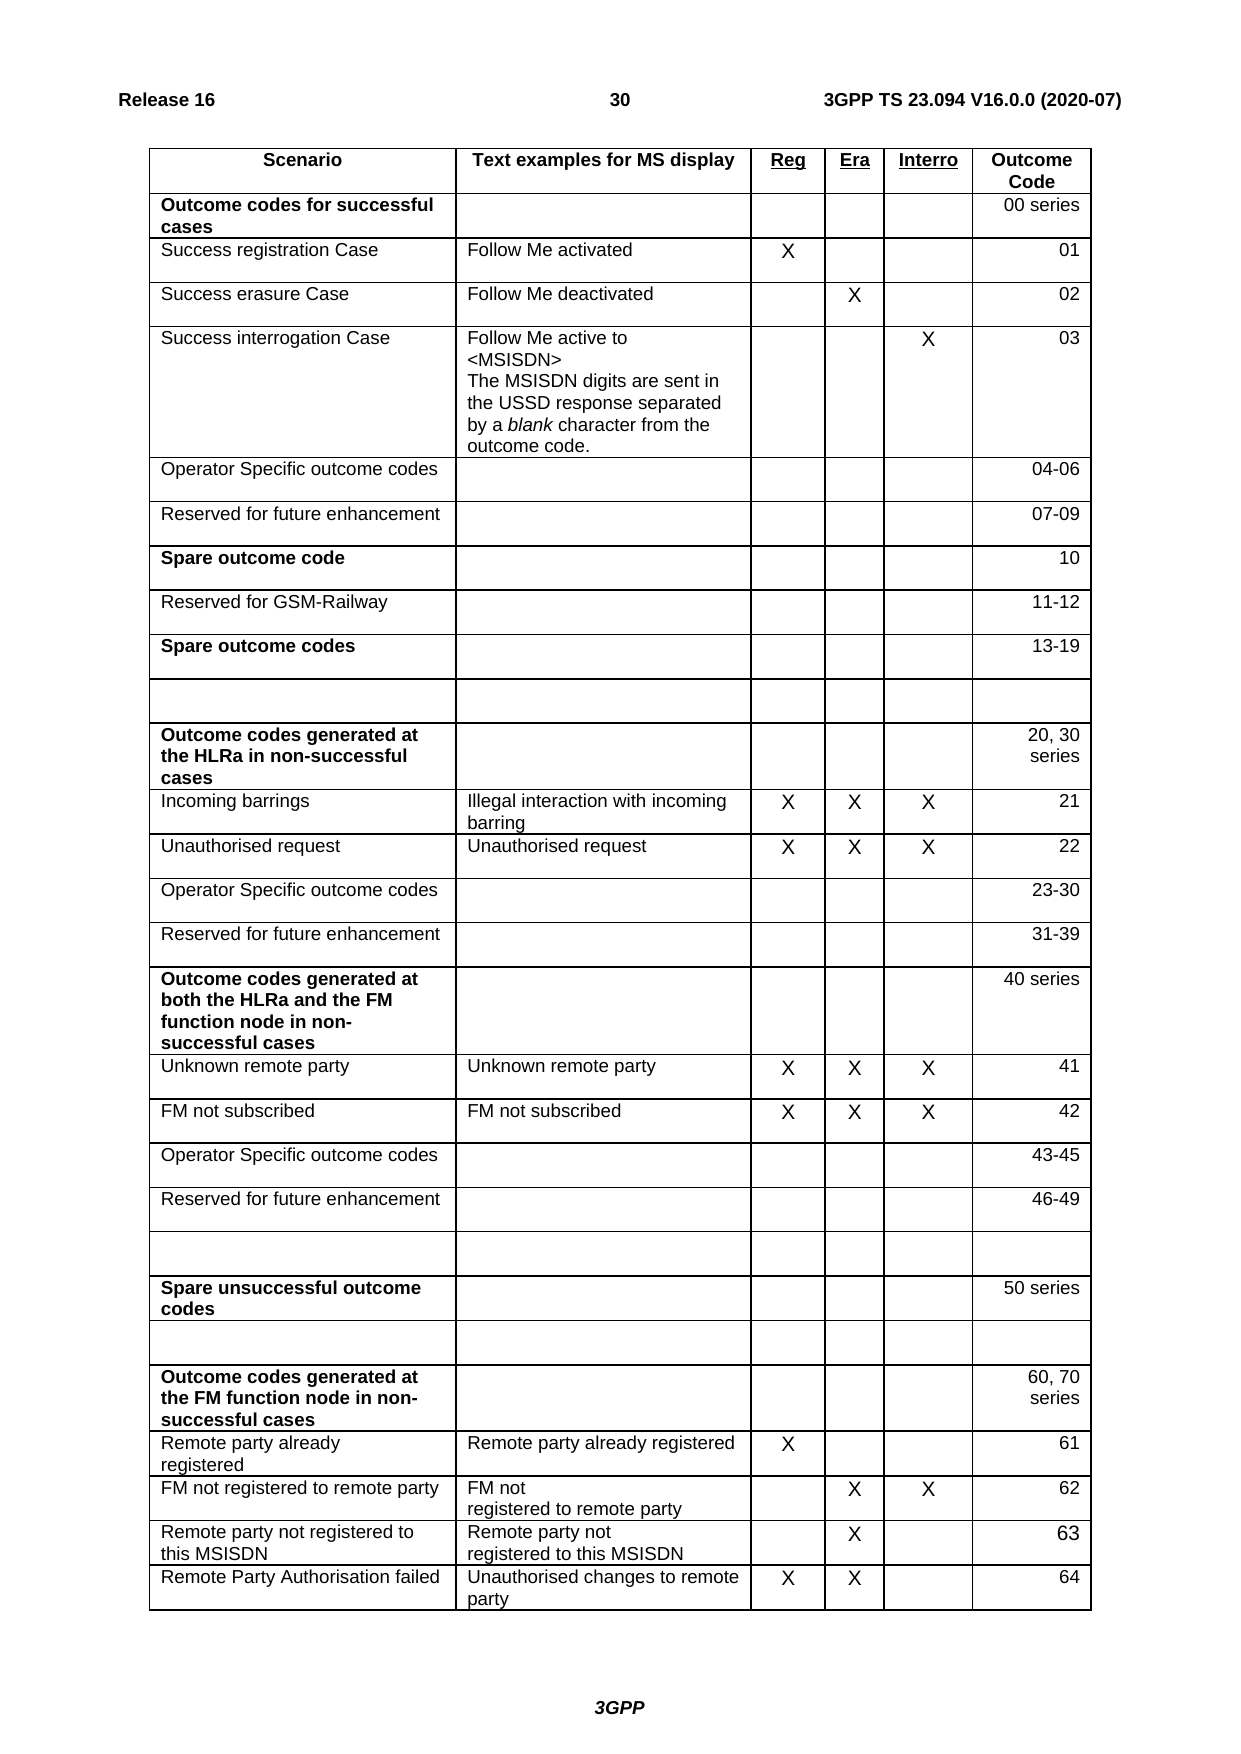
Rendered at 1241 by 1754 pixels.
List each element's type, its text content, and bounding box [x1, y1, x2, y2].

table_cell Success interrogation Case [150, 327, 455, 457]
table_cell [752, 879, 824, 922]
table_cell X [752, 835, 824, 877]
table_cell [150, 1321, 455, 1364]
table_cell [457, 635, 750, 678]
table_cell 04-06 [973, 458, 1090, 501]
table_cell Incoming barrings [150, 790, 455, 833]
table_cell [457, 1188, 750, 1231]
table_cell 20, 30 series [973, 724, 1090, 788]
table_cell [457, 547, 750, 589]
table_cell [826, 879, 883, 922]
table_cell X [826, 1521, 883, 1564]
table_cell 61 [973, 1432, 1090, 1475]
table_cell [457, 591, 750, 634]
table_cell FM not subscribed [457, 1100, 750, 1142]
table_cell [973, 680, 1090, 722]
table_cell [885, 458, 972, 501]
table_cell [457, 1366, 750, 1430]
table_cell [752, 724, 824, 788]
table_cell X [752, 1055, 824, 1098]
table_cell [826, 635, 883, 678]
table_cell Follow Me active to <MSISDN> The MSISDN digits are sent in the USSD response separated by a blank character from the outcome code. [457, 327, 750, 457]
table_cell Remote party already registered [150, 1432, 455, 1475]
table_cell [826, 458, 883, 501]
table_cell [885, 194, 972, 237]
table_cell Operator Specific outcome codes [150, 879, 455, 922]
table_cell 62 [973, 1477, 1090, 1520]
table_cell [457, 1232, 750, 1275]
table_cell [752, 635, 824, 678]
table_cell [885, 680, 972, 722]
table_cell [826, 1432, 883, 1475]
table_cell Reserved for future enhancement [150, 1188, 455, 1231]
table_cell [457, 1144, 750, 1187]
table_cell X [885, 790, 972, 833]
table_cell X [752, 1432, 824, 1475]
table_cell [885, 1366, 972, 1430]
table_cell 01 [973, 239, 1090, 281]
table_cell Reserved for future enhancement [150, 923, 455, 966]
table_cell [457, 724, 750, 788]
table_cell [826, 724, 883, 788]
table_cell 07-09 [973, 502, 1090, 545]
table_cell [885, 1432, 972, 1475]
table_cell [885, 1321, 972, 1364]
table_cell Outcome codes generated at the FM function node in non-successful cases [150, 1366, 455, 1430]
table_cell X [885, 1100, 972, 1142]
table_cell Reserved for future enhancement [150, 502, 455, 545]
table_cell X [885, 1055, 972, 1098]
table_cell Success erasure Case [150, 283, 455, 326]
table_cell X [826, 1477, 883, 1520]
table_header Interro [885, 149, 972, 192]
table_cell [885, 547, 972, 589]
table_cell Follow Me deactivated [457, 283, 750, 326]
table_cell X [826, 1100, 883, 1142]
table_cell [752, 680, 824, 722]
table_header Text examples for MS display [457, 149, 750, 192]
table_cell Remote Party Authorisation failed [150, 1566, 455, 1609]
table_header Era [826, 149, 883, 192]
table_cell [826, 547, 883, 589]
table_cell [752, 591, 824, 634]
table_cell [457, 879, 750, 922]
table_cell [973, 1321, 1090, 1364]
table_cell 03 [973, 327, 1090, 457]
table_cell 64 [973, 1566, 1090, 1609]
table_cell 23-30 [973, 879, 1090, 922]
table_cell 02 [973, 283, 1090, 326]
table_cell 21 [973, 790, 1090, 833]
table_cell Remote party not registered to this MSISDN [457, 1521, 750, 1564]
table_cell [752, 1366, 824, 1430]
table_cell [885, 502, 972, 545]
table_cell Operator Specific outcome codes [150, 458, 455, 501]
table_cell [752, 1521, 824, 1564]
table_cell Reserved for GSM-Railway [150, 591, 455, 634]
table_cell [826, 1232, 883, 1275]
table_cell X [752, 1566, 824, 1609]
table_cell 41 [973, 1055, 1090, 1098]
table_cell 46-49 [973, 1188, 1090, 1231]
table_cell 60, 70 series [973, 1366, 1090, 1430]
table_cell 00 series [973, 194, 1090, 237]
table_cell [752, 1277, 824, 1320]
table_cell [885, 591, 972, 634]
table_cell Unknown remote party [150, 1055, 455, 1098]
table_cell [752, 327, 824, 457]
table_cell [885, 1232, 972, 1275]
table_cell 11-12 [973, 591, 1090, 634]
table_cell [752, 1477, 824, 1520]
table_cell Remote party already registered [457, 1432, 750, 1475]
table_cell Unauthorised request [150, 835, 455, 877]
table_cell 13-19 [973, 635, 1090, 678]
table_cell 43-45 [973, 1144, 1090, 1187]
table_cell Spare outcome code [150, 547, 455, 589]
table_cell [150, 1232, 455, 1275]
table_cell Unauthorised changes to remote party [457, 1566, 750, 1609]
table_cell [826, 239, 883, 281]
table_cell [826, 1366, 883, 1430]
table_cell [826, 194, 883, 237]
table_header Outcome Code [973, 149, 1090, 192]
table_cell [752, 1232, 824, 1275]
table_cell [457, 1321, 750, 1364]
table_cell 22 [973, 835, 1090, 877]
table_cell Unauthorised request [457, 835, 750, 877]
table_cell X [826, 283, 883, 326]
table_cell [885, 879, 972, 922]
table_cell [826, 502, 883, 545]
table_cell [885, 1277, 972, 1320]
table_cell FM not subscribed [150, 1100, 455, 1142]
table_cell FM not registered to remote party [457, 1477, 750, 1520]
table_cell [752, 194, 824, 237]
table_cell [826, 923, 883, 966]
table_cell Remote party not registered to this MSISDN [150, 1521, 455, 1564]
table_cell [752, 547, 824, 589]
table_cell [457, 194, 750, 237]
table_cell [885, 239, 972, 281]
table_cell [457, 923, 750, 966]
table_cell [457, 458, 750, 501]
table_cell X [826, 790, 883, 833]
table_cell X [752, 1100, 824, 1142]
table_cell [885, 724, 972, 788]
table_cell [826, 1144, 883, 1187]
table_cell X [826, 835, 883, 877]
table_cell [752, 923, 824, 966]
table_header Reg [752, 149, 824, 192]
table_cell Outcome codes generated at the HLRa in non-successful cases [150, 724, 455, 788]
table_cell [752, 1321, 824, 1364]
table_cell Spare outcome codes [150, 635, 455, 678]
table_cell [885, 635, 972, 678]
table_cell Outcome codes generated at both the HLRa and the FM function node in non-successful cases [150, 968, 455, 1054]
table_cell [885, 283, 972, 326]
table_cell X [752, 790, 824, 833]
table_cell [752, 502, 824, 545]
table_cell Follow Me activated [457, 239, 750, 281]
table_cell [826, 1277, 883, 1320]
table_cell [457, 1277, 750, 1320]
table_cell [826, 1321, 883, 1364]
table_cell [826, 680, 883, 722]
table_cell [973, 1232, 1090, 1275]
table_cell Success registration Case [150, 239, 455, 281]
table_cell X [826, 1566, 883, 1609]
table_cell 31-39 [973, 923, 1090, 966]
table_cell [752, 458, 824, 501]
table_cell 40 series [973, 968, 1090, 1054]
table_cell X [752, 239, 824, 281]
table_cell [885, 1144, 972, 1187]
table_cell [150, 680, 455, 722]
table_cell Unknown remote party [457, 1055, 750, 1098]
table_cell 63 [973, 1521, 1090, 1564]
table_cell Operator Specific outcome codes [150, 1144, 455, 1187]
table_cell [752, 1144, 824, 1187]
table_cell [457, 502, 750, 545]
table_cell 50 series [973, 1277, 1090, 1320]
table_cell [885, 968, 972, 1054]
table_cell [885, 1521, 972, 1564]
table_cell [826, 1188, 883, 1231]
table_cell X [885, 1477, 972, 1520]
table_cell [826, 327, 883, 457]
table_cell Spare unsuccessful outcome codes [150, 1277, 455, 1320]
table_cell [885, 1566, 972, 1609]
table_cell X [885, 835, 972, 877]
table_header Scenario [150, 149, 455, 192]
table_cell [826, 591, 883, 634]
table_cell FM not registered to remote party [150, 1477, 455, 1520]
table_cell X [885, 327, 972, 457]
table_cell [752, 283, 824, 326]
table_cell X [826, 1055, 883, 1098]
table_cell [752, 1188, 824, 1231]
table_cell 10 [973, 547, 1090, 589]
table_cell Illegal interaction with incoming barring [457, 790, 750, 833]
table_cell [826, 968, 883, 1054]
table_cell [885, 1188, 972, 1231]
table_cell 42 [973, 1100, 1090, 1142]
table_cell Outcome codes for successful cases [150, 194, 455, 237]
table_cell [885, 923, 972, 966]
table_cell [457, 680, 750, 722]
table_cell [457, 968, 750, 1054]
table_cell [752, 968, 824, 1054]
